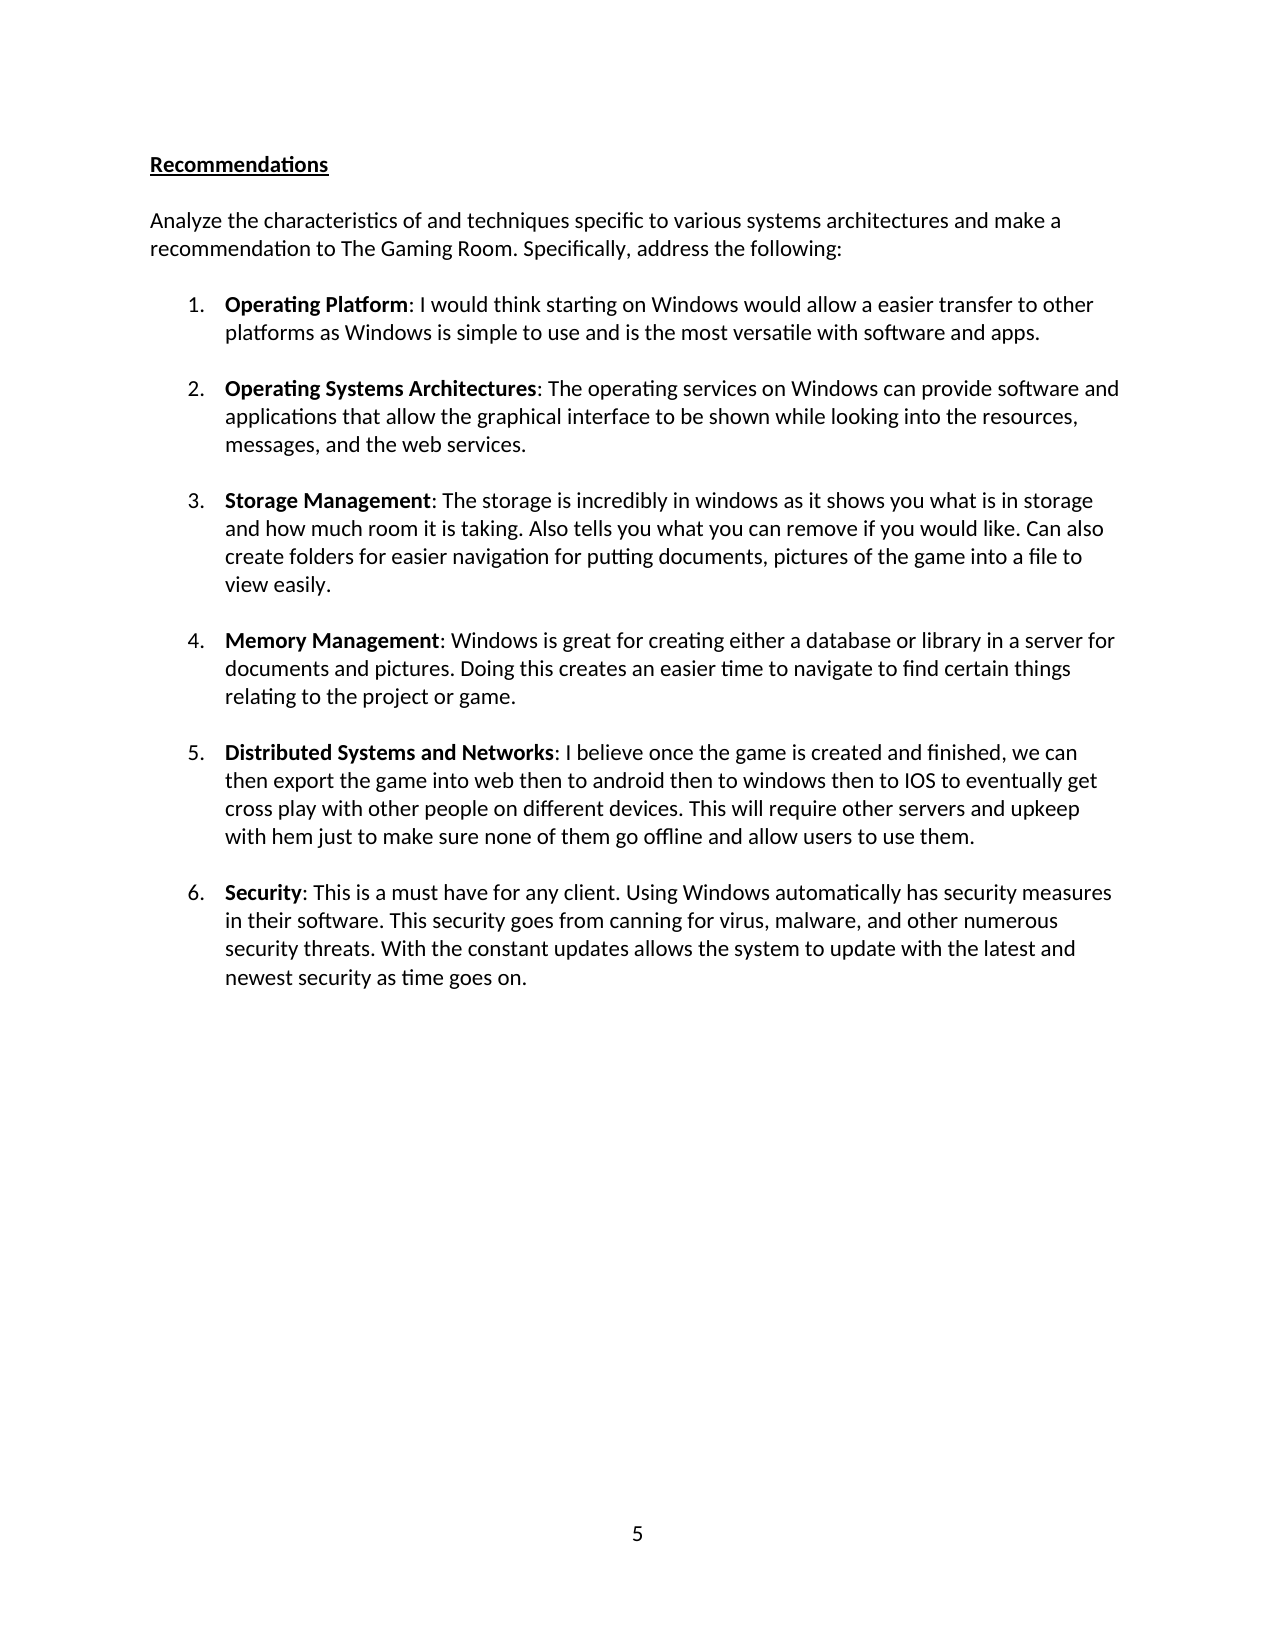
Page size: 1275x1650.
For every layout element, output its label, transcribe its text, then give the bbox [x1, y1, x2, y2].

list Memory Management: Windows is great for creating either a database or library in a server for documents and pictures. Doing this creates an easier time to navigate to find certain things relating to the project or game. [187, 626, 1125, 710]
list Security: This is a must have for any client. Using Windows automatically has security measures in their software. This security goes from canning for virus, malware, and other numerous security threats. With the constant updates allows the system to update with the latest and newest security as time goes on. [187, 878, 1125, 991]
subtitle Recommendations [150, 150, 1125, 178]
list Operating Platform: I would think starting on Windows would allow a easier transfer to other platforms as Windows is simple to use and is the most versatile with software and apps. [187, 290, 1125, 346]
list Operating Systems Architectures: The operating services on Windows can provide software and applications that allow the graphical interface to be shown while looking into the resources, messages, and the web services. [187, 374, 1125, 458]
text Analyze the characteristics of and techniques specific to various systems architectures and make a recommendation to The Gaming Room. Specifically, address the following: [150, 206, 1125, 262]
list Distributed Systems and Networks: I believe once the game is created and finished, we can then export the game into web then to android then to windows then to IOS to eventually get cross play with other people on different devices. This will require other servers and upkeep with hem just to make sure none of them go offline and allow users to use them. [187, 738, 1125, 851]
list Storage Management: The storage is incredibly in windows as it shows you what is in storage and how much room it is taking. Also tells you what you can remove if you would like. Can also create folders for easier navigation for putting documents, pictures of the game into a file to view easily. [187, 486, 1125, 598]
